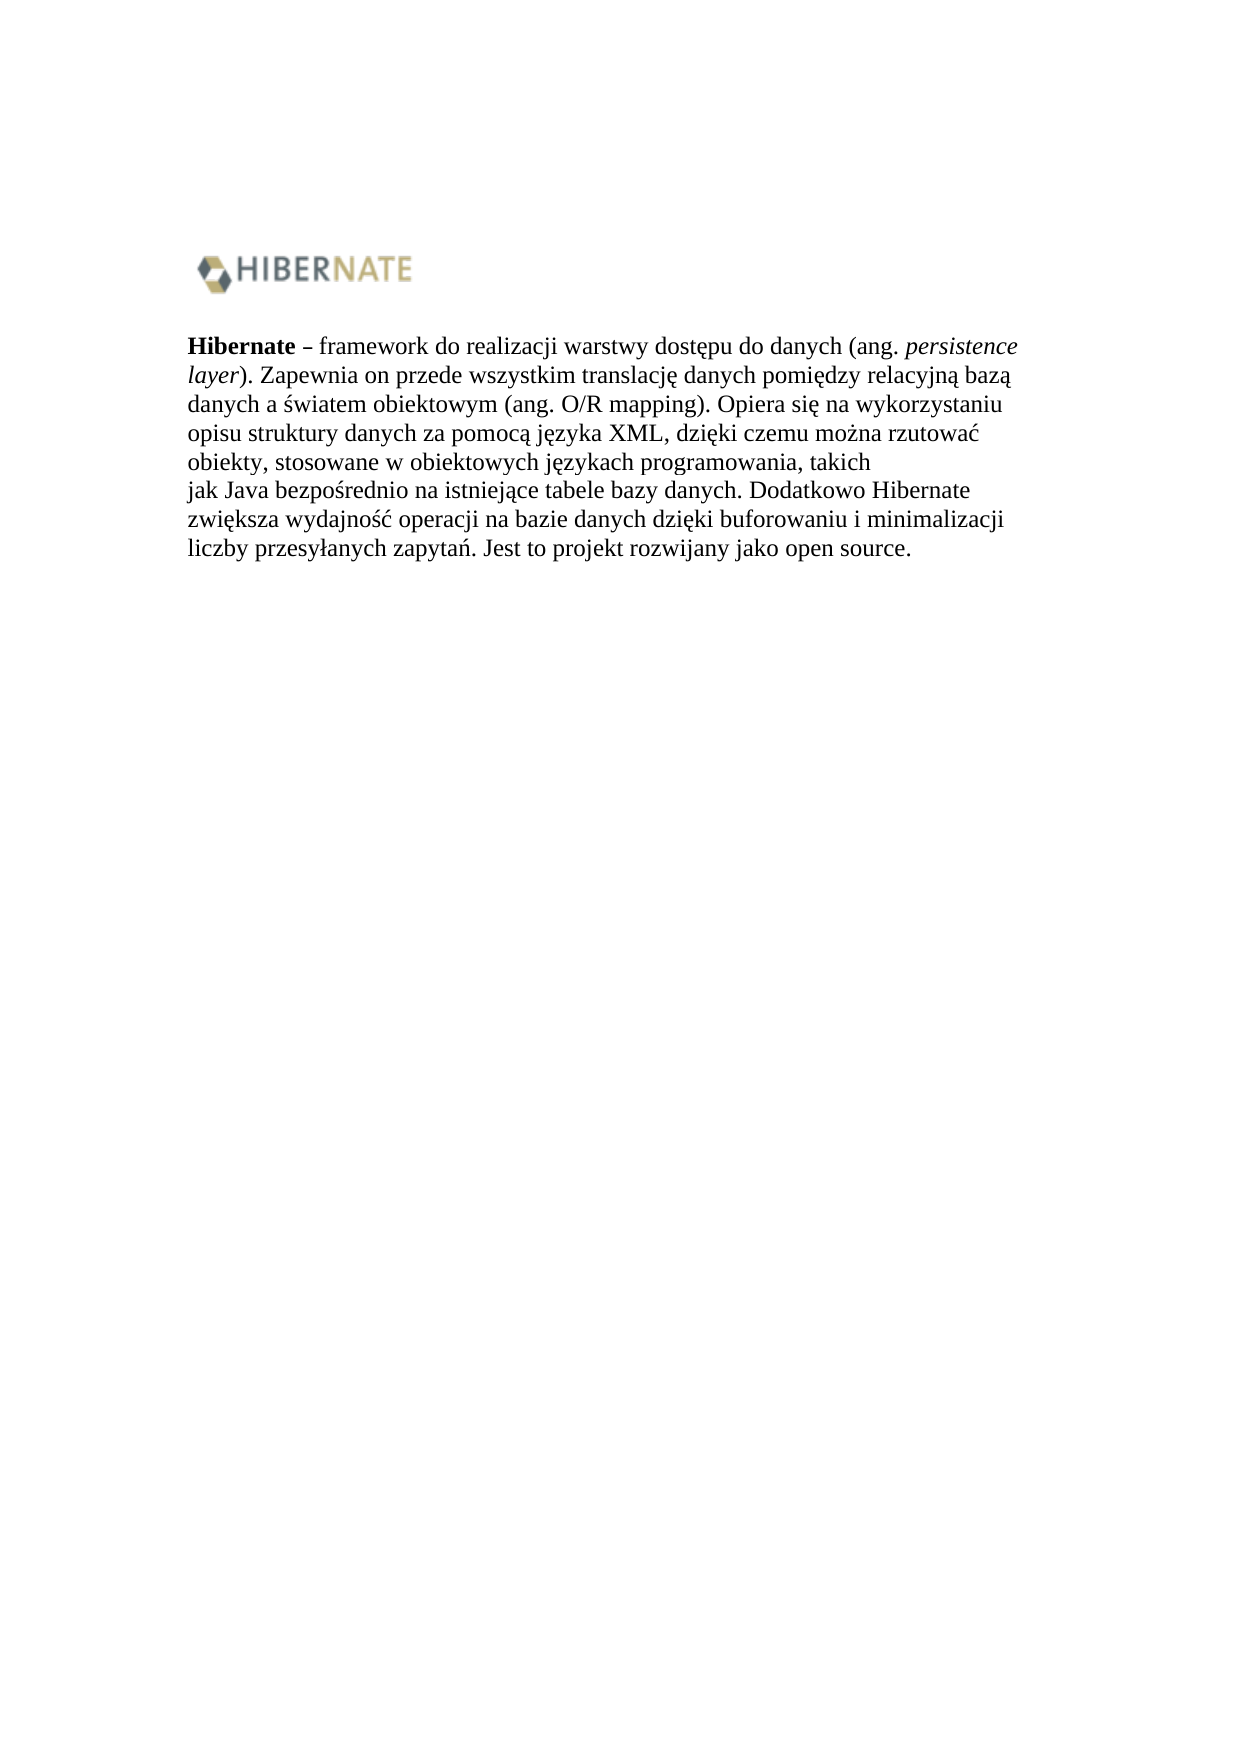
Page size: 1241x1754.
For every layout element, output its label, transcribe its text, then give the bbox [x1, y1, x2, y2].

picture [187, 236, 422, 302]
text Hibernate – framework do realizacji warstwy dostępu do danych (ang. persistence layer). Zapewnia on przede wszystkim translację danych pomiędzy relacyjną bazą danych a światem obiektowym (ang. O/R mapping). Opiera się na wykorzystaniu opisu struktury danych za pomocą języka XML, dzięki czemu można rzutować obiekty, stosowane w obiektowych językach programowania, takich jak Java bezpośrednio na istniejące tabele bazy danych. Dodatkowo Hibernate zwiększa wydajność operacji na bazie danych dzięki buforowaniu i minimalizacji liczby przesyłanych zapytań. Jest to projekt rozwijany jako open source. [187, 236, 1053, 562]
